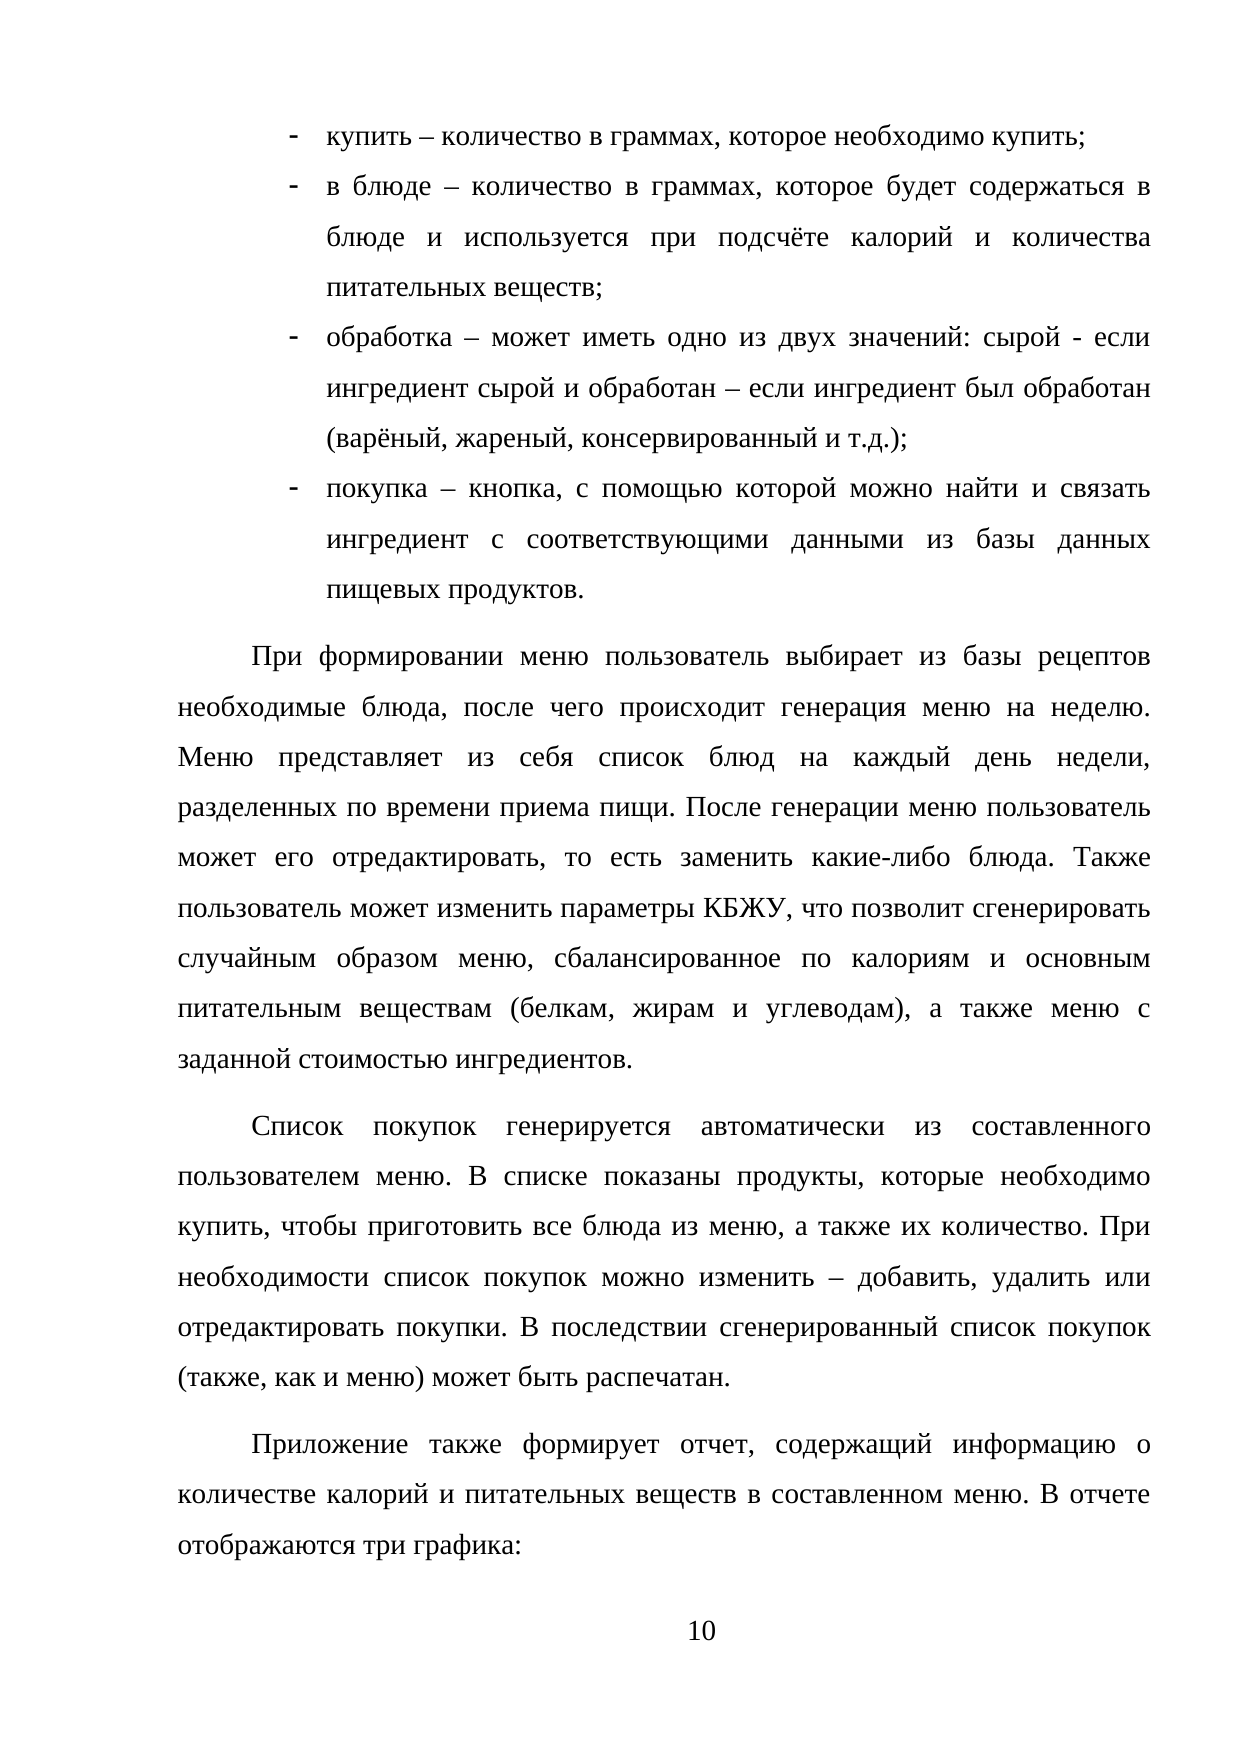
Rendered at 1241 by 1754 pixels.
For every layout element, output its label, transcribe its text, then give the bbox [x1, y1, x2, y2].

list обработка – может иметь одно из двух значений: сырой - если ингредиент сырой и обработан – если ингредиент был обработан (варёный, жареный, консервированный и т.д.); [288, 319, 1152, 454]
list купить – количество в граммах, которое необходимо купить; [288, 118, 1152, 152]
text Приложение также формирует отчет, содержащий информацию о количестве калорий и питательных веществ в составленном меню. В отчете отображаются три графика: [177, 1426, 1152, 1561]
list в блюде – количество в граммах, которое будет содержаться в блюде и используется при подсчёте калорий и количества питательных веществ; [288, 168, 1152, 303]
text При формировании меню пользователь выбирает из базы рецептов необходимые блюда, после чего происходит генерация меню на неделю. Меню представляет из себя список блюд на каждый день недели, разделенных по времени приема пищи. После генерации меню пользователь может его отредактировать, то есть заменить какие-либо блюда. Также пользователь может изменить параметры КБЖУ, что позволит сгенерировать случайным образом меню, сбалансированное по калориям и основным питательным веществам (белкам, жирам и углеводам), а также меню с заданной стоимостью ингредиентов. [177, 638, 1152, 1074]
text Список покупок генерируется автоматически из составленного пользователем меню. В списке показаны продукты, которые необходимо купить, чтобы приготовить все блюда из меню, а также их количество. При необходимости список покупок можно изменить – добавить, удалить или отредактировать покупки. В последствии сгенерированный список покупок (также, как и меню) может быть распечатан. [177, 1108, 1152, 1393]
list покупка – кнопка, с помощью которой можно найти и связать ингредиент с соответствующими данными из базы данных пищевых продуктов. [288, 471, 1152, 605]
